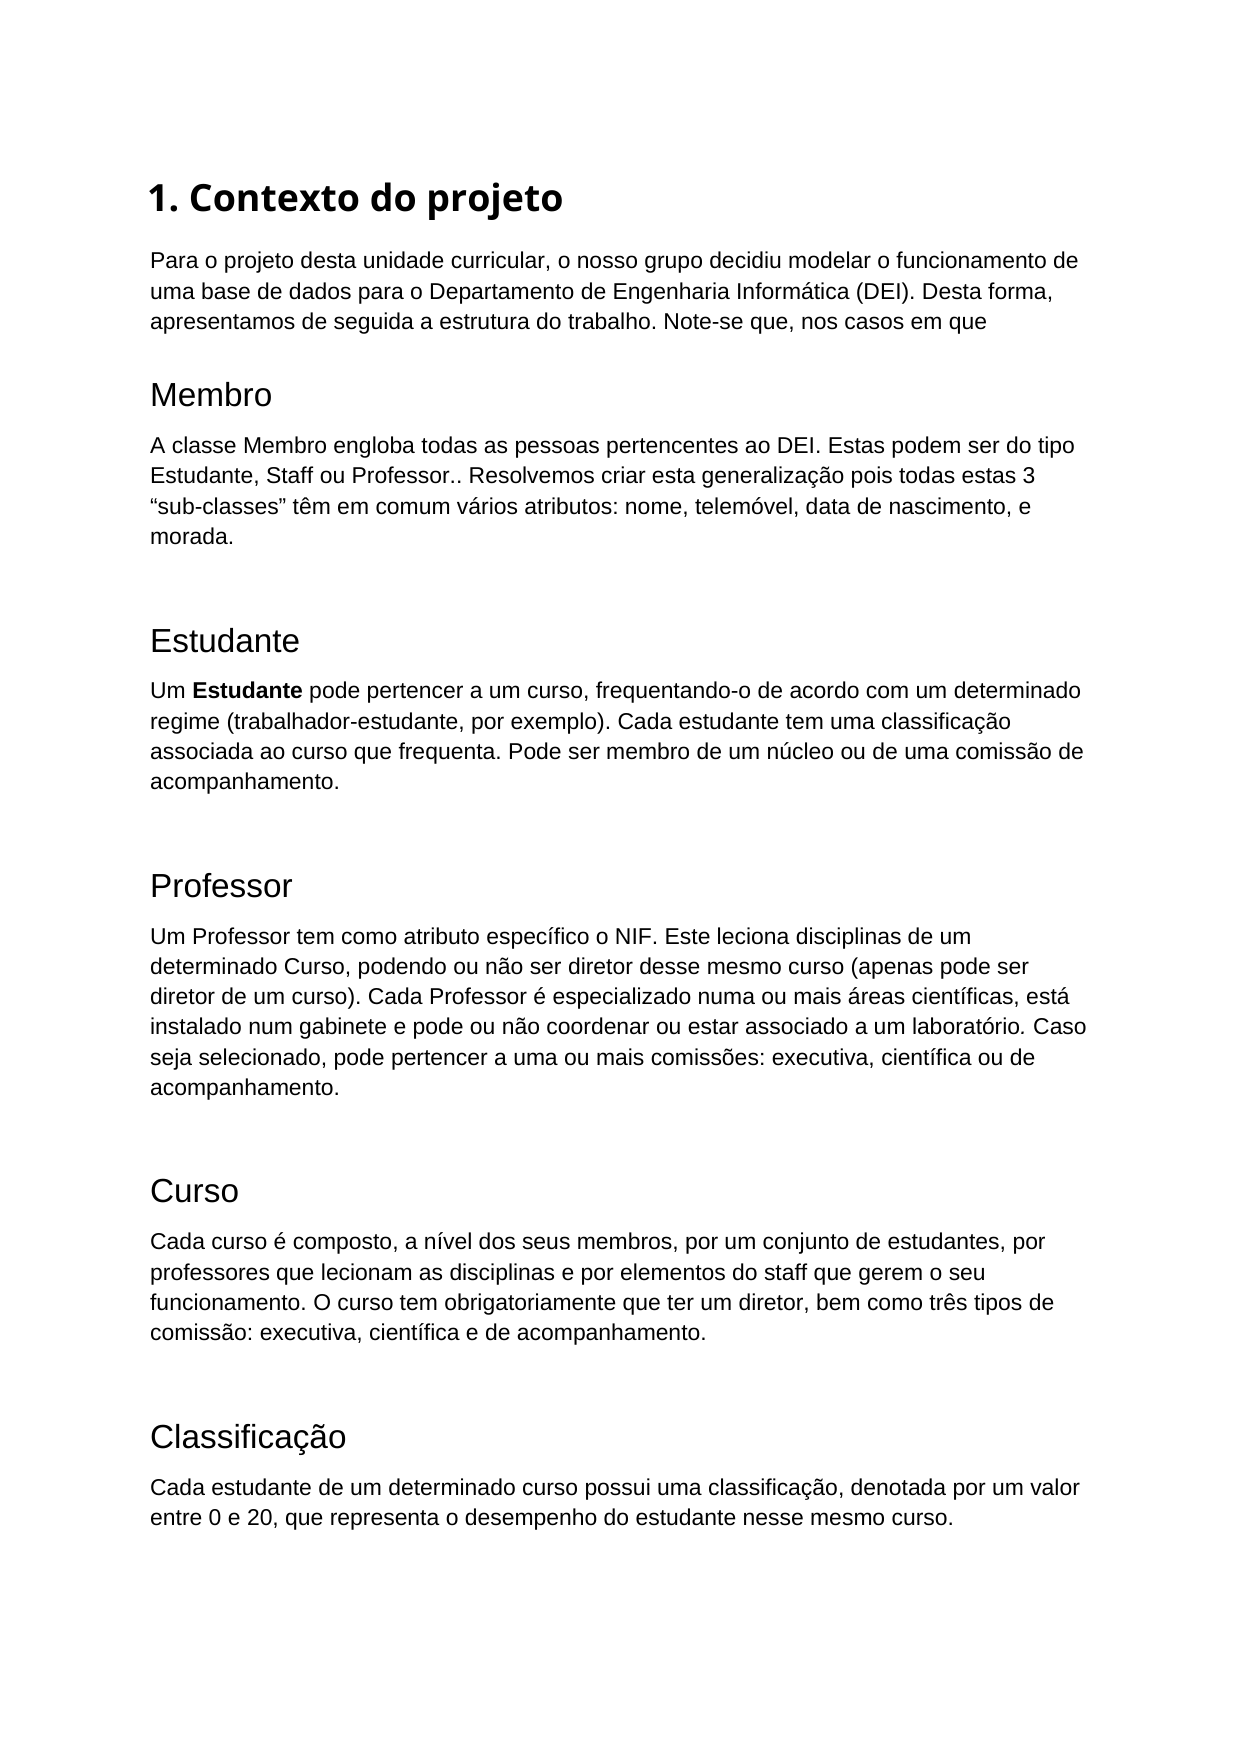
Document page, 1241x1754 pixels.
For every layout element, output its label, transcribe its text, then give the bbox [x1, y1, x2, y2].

text Para o projeto desta unidade curricular, o nosso grupo decidiu modelar o funcionamento de uma base de dados para o Departamento de Engenharia Informática (DEI). Desta forma, apresentamos de seguida a estrutura do trabalho. Note-se que, nos casos em que [150, 247, 1090, 334]
subtitle 1. Contexto do projeto [147, 171, 1090, 222]
text Cada curso é composto, a nível dos seus membros, por um conjunto de estudantes, por professores que lecionam as disciplinas e por elementos do staff que gerem o seu funcionamento. O curso tem obrigatoriamente que ter um diretor, bem como três tipos de comissão: executiva, científica e de acompanhamento. [150, 1228, 1090, 1345]
subtitle Membro [150, 376, 1090, 414]
subtitle Professor [150, 866, 1090, 904]
text Cada estudante de um determinado curso possui uma classificação, denotada por um valor entre 0 e 20, que representa o desempenho do estudante nesse mesmo curso. [150, 1473, 1090, 1530]
text A classe Membro engloba todas as pessoas pertencentes ao DEI. Estas podem ser do tipo Estudante, Staff ou Professor.. Resolvemos criar esta generalização pois todas estas 3 “sub-classes” têm em comum vários atributos: nome, telemóvel, data de nascimento, e morada. [150, 432, 1090, 549]
text Um Professor tem como atributo específico o NIF. Este leciona disciplinas de um determinado Curso, podendo ou não ser diretor desse mesmo curso (apenas pode ser diretor de um curso). Cada Professor é especializado numa ou mais áreas científicas, está instalado num gabinete e pode ou não coordenar ou estar associado a um laboratório. Caso seja selecionado, pode pertencer a uma ou mais comissões: executiva, científica ou de acompanhamento. [150, 923, 1090, 1100]
subtitle Classificação [150, 1417, 1090, 1455]
subtitle Estudante [150, 621, 1090, 659]
subtitle Curso [150, 1172, 1090, 1210]
text Um Estudante pode pertencer a um curso, frequentando-o de acordo com um determinado regime (trabalhador-estudante, por exemplo). Cada estudante tem uma classificação associada ao curso que frequenta. Pode ser membro de um núcleo ou de uma comissão de acompanhamento. [150, 677, 1090, 794]
